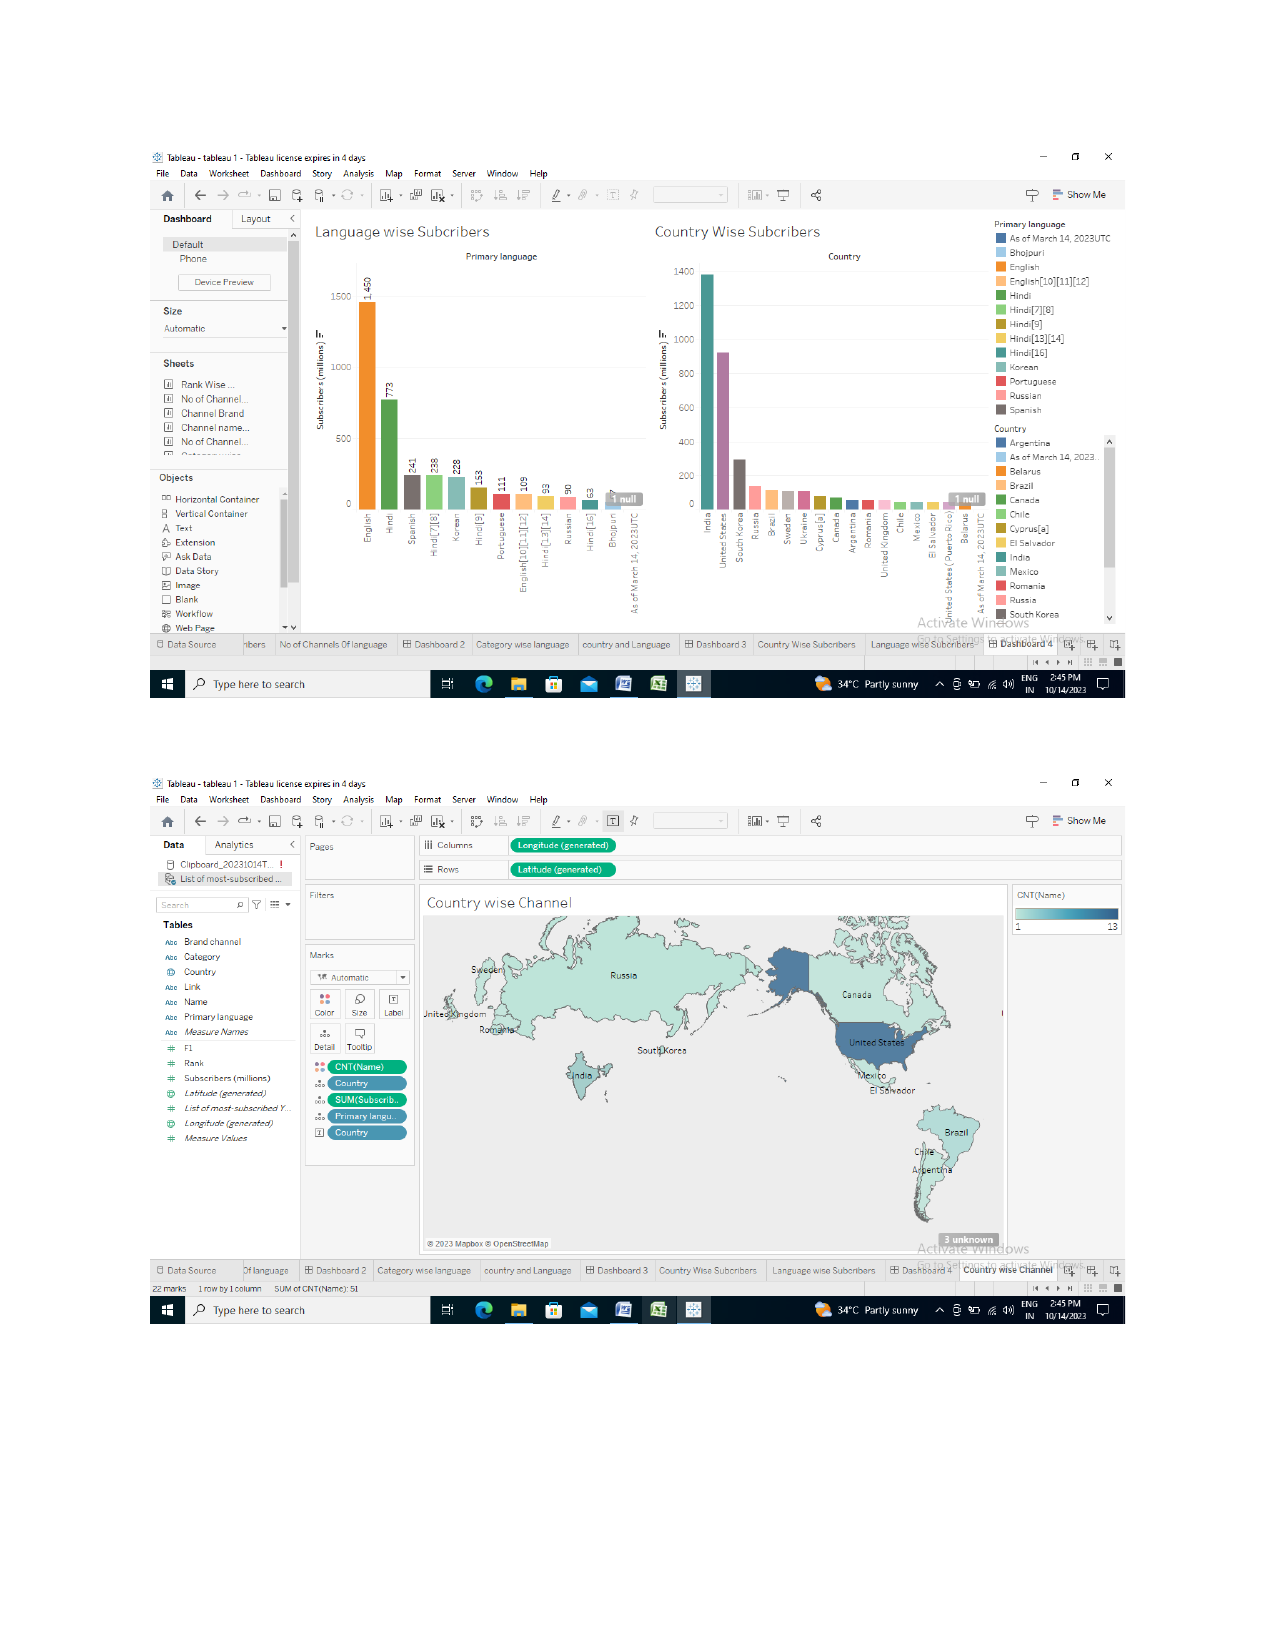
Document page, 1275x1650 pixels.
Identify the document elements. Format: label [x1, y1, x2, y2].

picture [150, 150, 1125, 698]
picture [150, 776, 1125, 1324]
